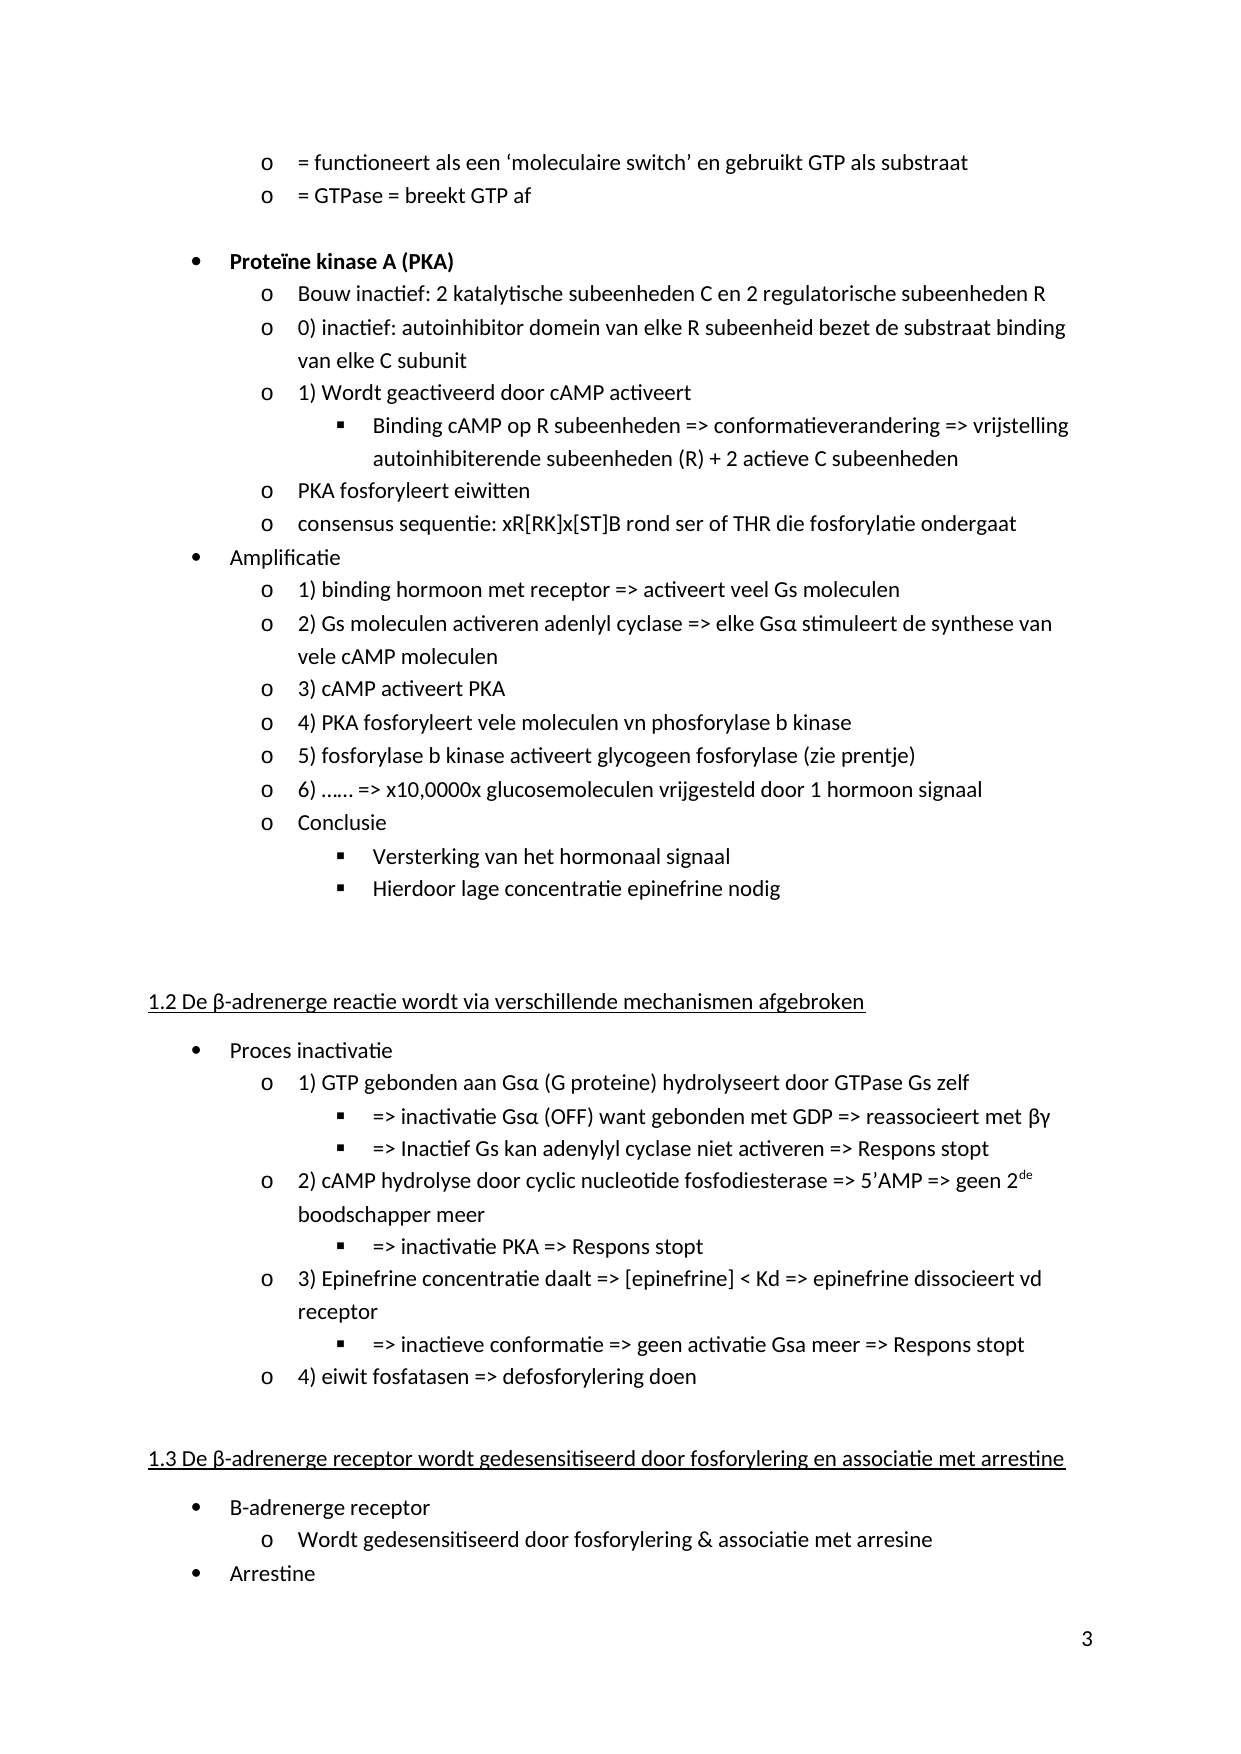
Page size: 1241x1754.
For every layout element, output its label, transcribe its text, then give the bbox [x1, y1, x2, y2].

list Hierdoor lage concentratie epinefrine nodig [335, 874, 1093, 902]
list B-adrenerge receptor [192, 1493, 1093, 1521]
list 3) cAMP activeert PKA [260, 674, 1093, 703]
list 3) Epinefrine concentratie daalt => [epinefrine] < Kd => epinefrine dissocieert vd receptor [260, 1264, 1093, 1326]
text 1.2 De β-adrenerge reactie wordt via verschillende mechanismen afgebroken [148, 987, 1093, 1016]
list consensus sequentie: xR[RK]x[ST]B rond ser of THR die fosforylatie ondergaat [260, 509, 1093, 539]
list => inactieve conformatie => geen activatie Gsa meer => Respons stopt [335, 1330, 1093, 1358]
list 5) fosforylase b kinase activeert glycogeen fosforylase (zie prentje) [260, 741, 1093, 771]
list Amplificatie [192, 543, 1093, 571]
list => Inactief Gs kan adenylyl cyclase niet activeren => Respons stopt [335, 1134, 1093, 1162]
list 6) …… => x10,0000x glucosemoleculen vrijgesteld door 1 hormoon signaal [260, 775, 1093, 804]
list 1) Wordt geactiveerd door cAMP activeert [260, 378, 1093, 407]
list 2) cAMP hydrolyse door cyclic nucleotide fosfodiesterase => 5’AMP => geen 2de boodschapper meer [260, 1166, 1093, 1228]
list Binding cAMP op R subeenheden => conformatieverandering => vrijstelling autoinhibiterende subeenheden (R) + 2 actieve C subeenheden [335, 412, 1093, 472]
list Proces inactivatie [192, 1036, 1093, 1064]
list = GTPase = breekt GTP af [260, 181, 1093, 210]
list 2) Gs moleculen activeren adenlyl cyclase => elke Gsα stimuleert de synthese van vele cAMP moleculen [260, 609, 1093, 670]
text 1.3 De β-adrenerge receptor wordt gedesensitiseerd door fosforylering en associatie met arrestine [148, 1444, 1093, 1472]
list 1) binding hormoon met receptor => activeert veel Gs moleculen [260, 575, 1093, 604]
list PKA fosforyleert eiwitten [260, 476, 1093, 505]
list => inactivatie PKA => Respons stopt [335, 1232, 1093, 1260]
list => inactivatie Gsα (OFF) want gebonden met GDP => reassocieert met βγ [335, 1102, 1093, 1130]
list Bouw inactief: 2 katalytische subeenheden C en 2 regulatorische subeenheden R [260, 279, 1093, 308]
list 4) PKA fosforyleert vele moleculen vn phosforylase b kinase [260, 708, 1093, 737]
list Proteïne kinase A (PKA) [192, 247, 1093, 275]
list 0) inactief: autoinhibitor domein van elke R subeenheid bezet de substraat binding van elke C subunit [260, 313, 1093, 374]
list 1) GTP gebonden aan Gsα (G proteine) hydrolyseert door GTPase Gs zelf [260, 1068, 1093, 1098]
list 4) eiwit fosfatasen => defosforylering doen [260, 1362, 1093, 1391]
list Conclusie [260, 808, 1093, 838]
list Arrestine [192, 1559, 1093, 1587]
list Versterking van het hormonaal signaal [335, 842, 1093, 870]
list Wordt gedesensitiseerd door fosforylering & associatie met arresine [260, 1525, 1093, 1554]
list = functioneert als een ‘moleculaire switch’ en gebruikt GTP als substraat [260, 148, 1093, 177]
